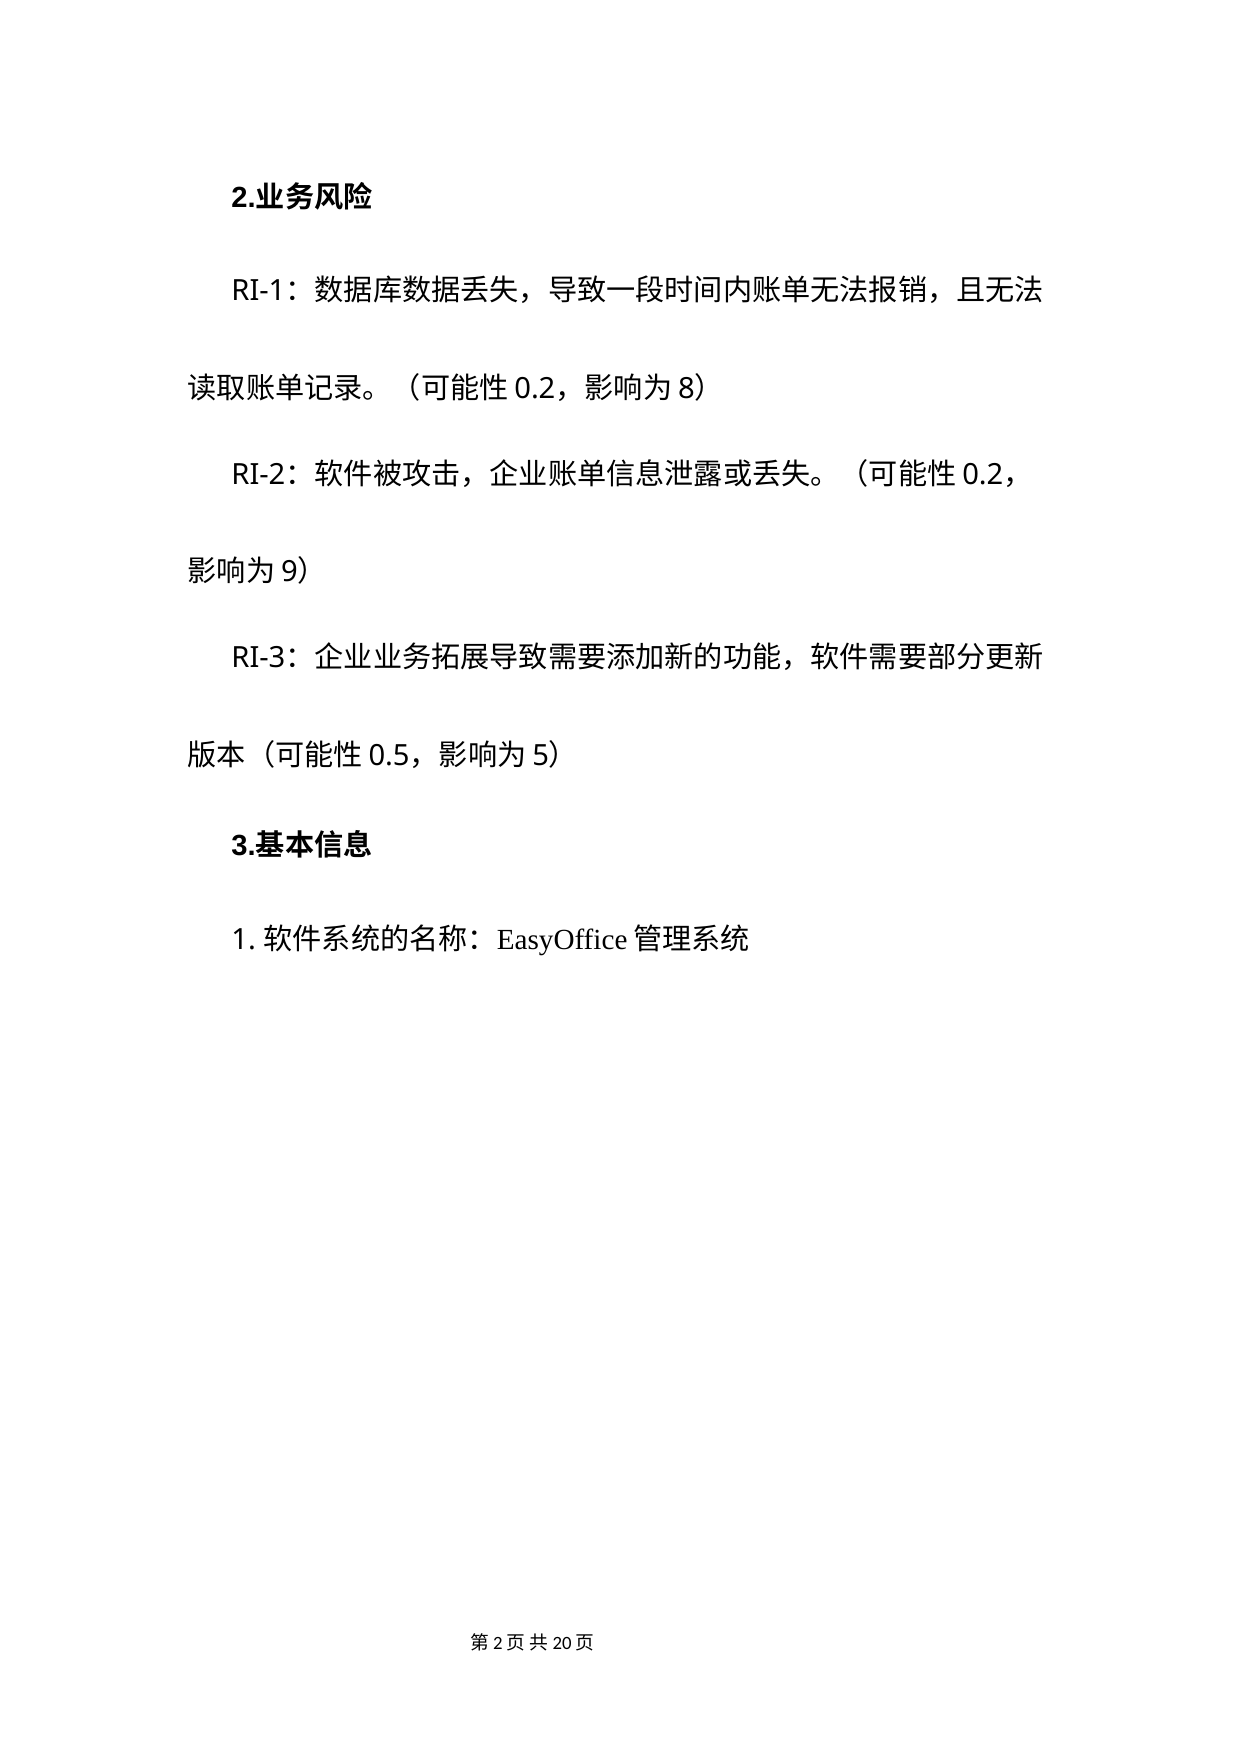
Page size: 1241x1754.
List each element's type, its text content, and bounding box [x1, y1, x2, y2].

subtitle 2.业务风险 [187, 162, 1053, 227]
text RI-2：软件被攻击，企业账单信息泄露或丢失。（可能性0.2，影响为9） [187, 439, 1053, 602]
text 1. 软件系统的名称：EasyOffice管理系统 [187, 904, 1053, 969]
text RI-1：数据库数据丢失，导致一段时间内账单无法报销，且无法读取账单记录。（可能性0.2，影响为8） [187, 255, 1053, 418]
subtitle 3.基本信息 [187, 811, 1053, 876]
text RI-3：企业业务拓展导致需要添加新的功能，软件需要部分更新版本（可能性0.5，影响为5） [187, 623, 1053, 785]
